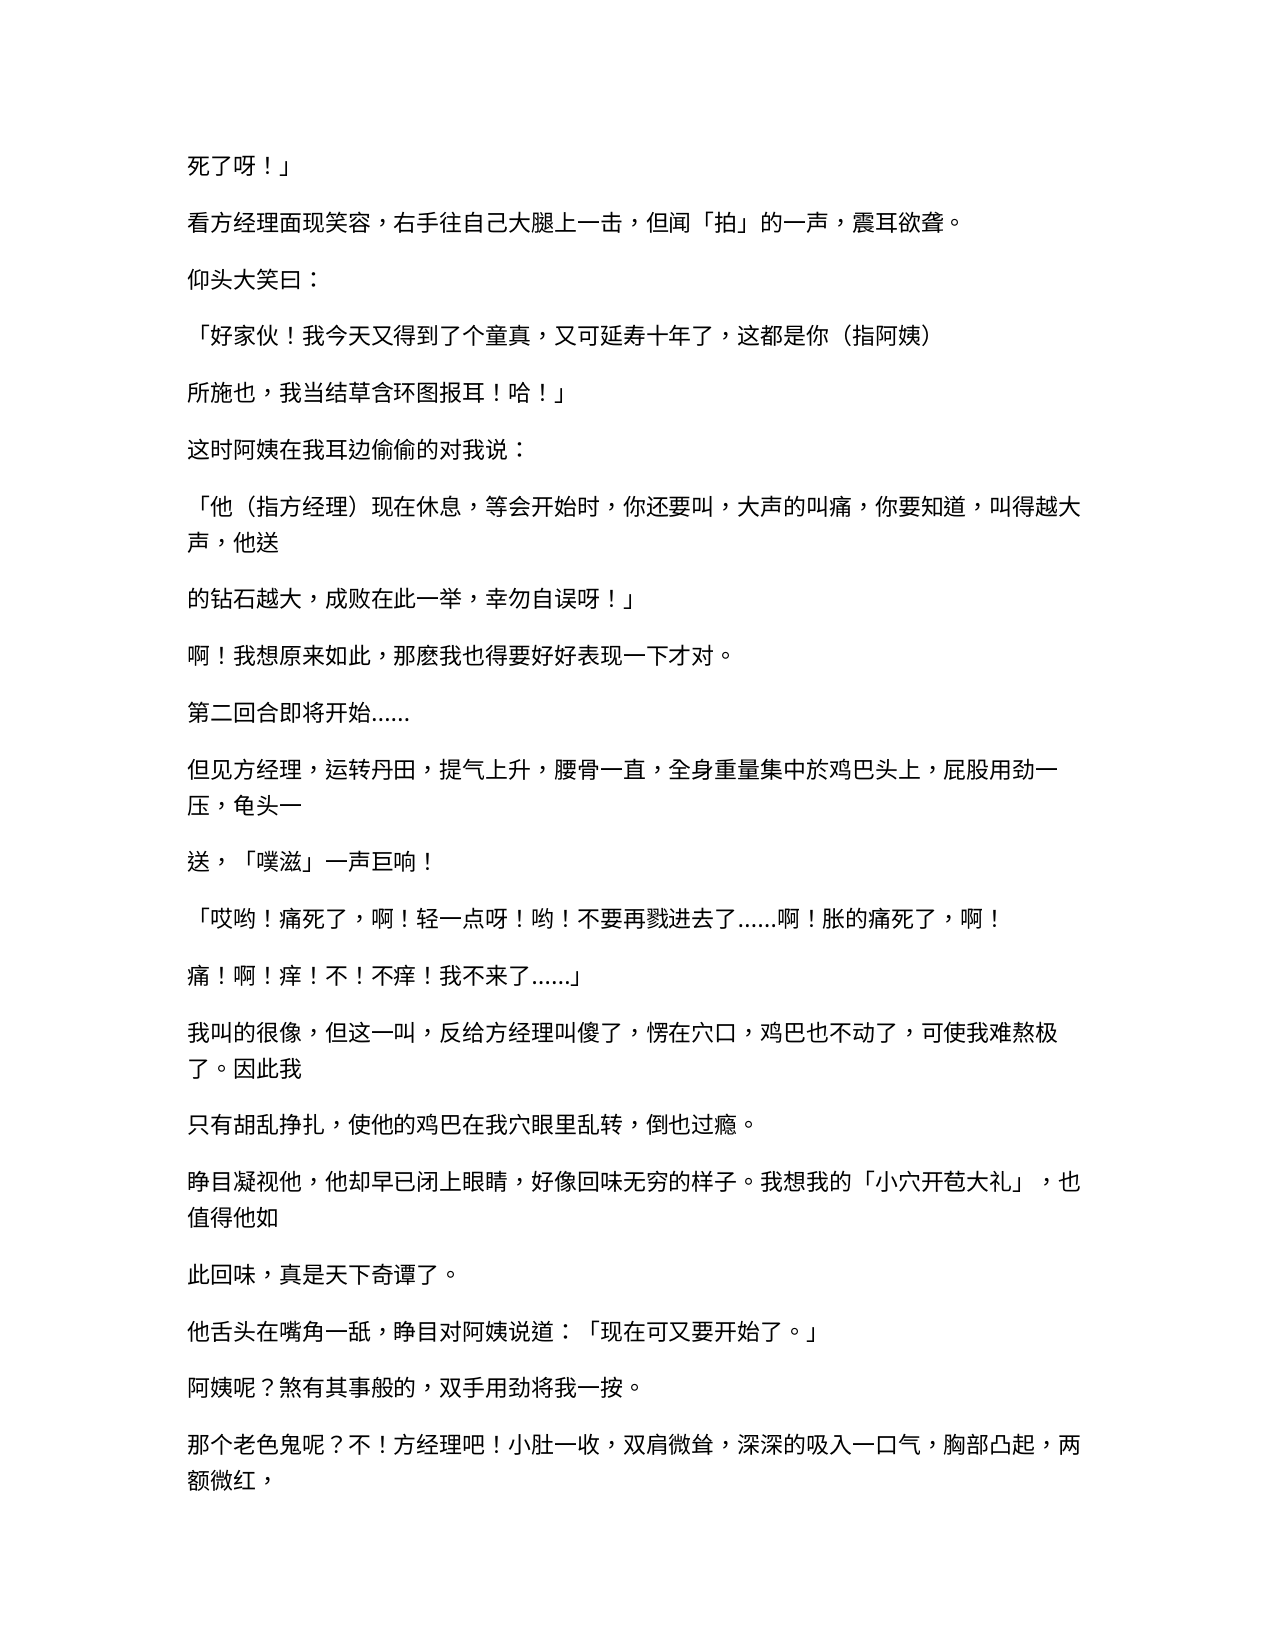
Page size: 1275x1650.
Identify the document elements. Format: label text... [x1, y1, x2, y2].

text 仰头大笑曰： [187, 263, 1087, 295]
text 「哎哟！痛死了，啊！轻一点呀！哟！不要再戮进去了……啊！胀的痛死了，啊！ [187, 903, 1087, 934]
text 痛！啊！痒！不！不痒！我不来了……」 [187, 960, 1087, 991]
text 啊！我想原来如此，那麽我也得要好好表现一下才对。 [187, 640, 1087, 671]
text 的钻石越大，成败在此一举，幸勿自误呀！」 [187, 583, 1087, 614]
text 这时阿姨在我耳边偷偷的对我说： [187, 434, 1087, 465]
text 那个老色鬼呢？不！方经理吧！小肚一收，双肩微耸，深深的吸入一口气，胸部凸起，两额微红， [187, 1429, 1087, 1496]
text 阿姨呢？煞有其事般的，双手用劲将我一按。 [187, 1372, 1087, 1404]
text 但见方经理，运转丹田，提气上升，腰骨一直，全身重量集中於鸡巴头上，屁股用劲一压，龟头一 [187, 754, 1087, 821]
text 只有胡乱挣扎，使他的鸡巴在我穴眼里乱转，倒也过瘾。 [187, 1109, 1087, 1141]
text 此回味，真是天下奇谭了。 [187, 1259, 1087, 1290]
text 「好家伙！我今天又得到了个童真，又可延寿十年了，这都是你（指阿姨） [187, 320, 1087, 352]
text 死了呀！」 [187, 150, 1087, 181]
text 睁目凝视他，他却早已闭上眼睛，好像回味无穷的样子。我想我的「小穴开苞大礼」，也值得他如 [187, 1166, 1087, 1233]
text 「他（指方经理）现在休息，等会开始时，你还要叫，大声的叫痛，你要知道，叫得越大声，他送 [187, 491, 1087, 558]
text 我叫的很像，但这一叫，反给方经理叫傻了，愣在穴口，鸡巴也不动了，可使我难熬极了。因此我 [187, 1017, 1087, 1084]
text 所施也，我当结草含环图报耳！哈！」 [187, 377, 1087, 408]
text 送，「噗滋」一声巨响！ [187, 846, 1087, 878]
text 看方经理面现笑容，右手往自己大腿上一击，但闻「拍」的一声，震耳欲聋。 [187, 207, 1087, 238]
text 第二回合即将开始…… [187, 697, 1087, 728]
text 他舌头在嘴角一舐，睁目对阿姨说道：「现在可又要开始了。」 [187, 1316, 1087, 1347]
